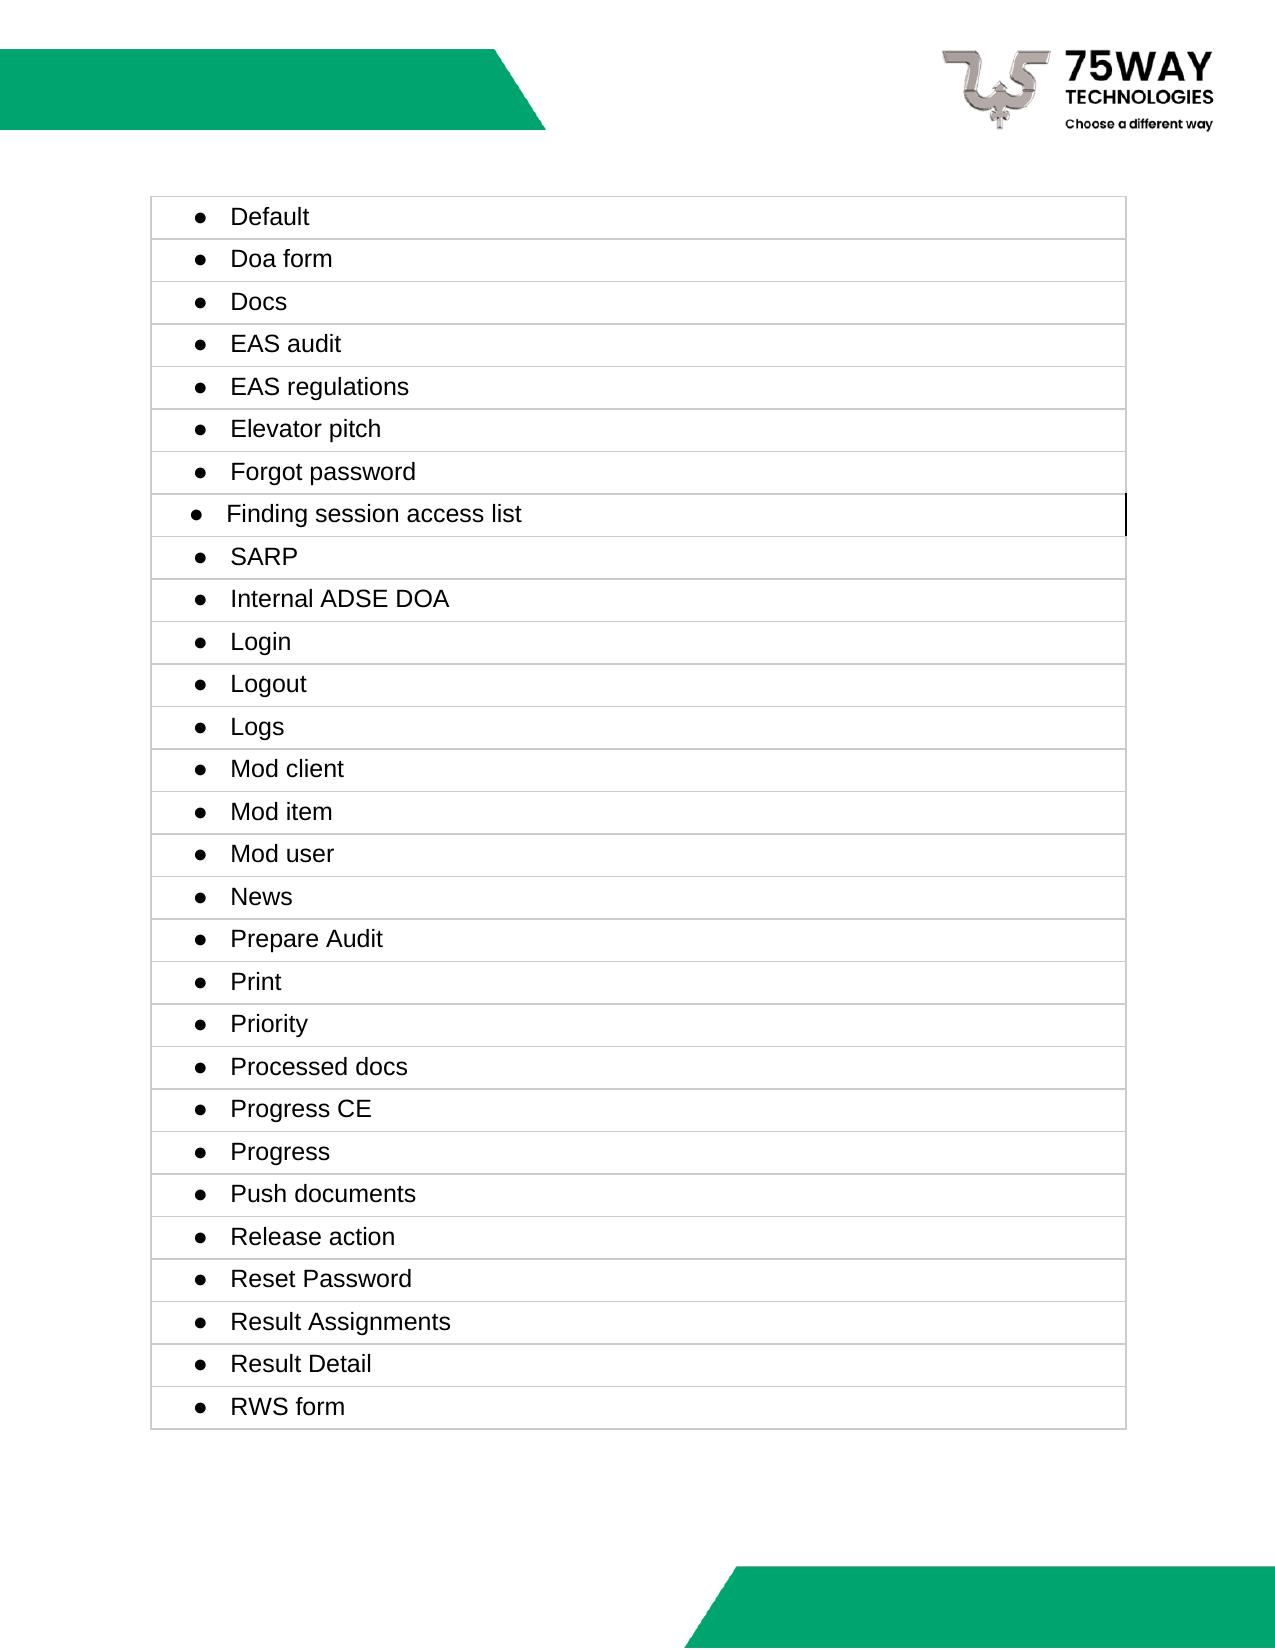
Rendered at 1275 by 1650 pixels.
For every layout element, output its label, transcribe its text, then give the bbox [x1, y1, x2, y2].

table_cell Logs [152, 707, 1125, 748]
table_cell Print [152, 962, 1125, 1003]
table_cell Internal ADSE DOA [152, 580, 1125, 621]
table_cell Progress CE [152, 1090, 1125, 1131]
table_cell Result Detail [152, 1345, 1125, 1386]
table_cell Login [152, 622, 1125, 663]
table_cell Reset Password [152, 1260, 1125, 1301]
table_cell Prepare Audit [152, 920, 1125, 961]
table_cell Elevator pitch [152, 410, 1125, 451]
table_cell Push documents [152, 1175, 1125, 1216]
table_cell Logout [152, 665, 1125, 706]
table_cell Default [152, 197, 1125, 238]
table_cell SARP [152, 537, 1125, 578]
table_cell Release action [152, 1217, 1125, 1258]
picture [0, 18, 1275, 1650]
table_cell Priority [152, 1005, 1125, 1046]
table_cell Mod client [152, 750, 1125, 791]
table_cell Docs [152, 282, 1125, 323]
table_cell Finding session access list [152, 495, 1125, 536]
table_cell Doa form [152, 240, 1125, 281]
table_cell EAS regulations [152, 367, 1125, 408]
table_cell RWS form [152, 1387, 1125, 1428]
table_cell Result Assignments [152, 1302, 1125, 1343]
table_cell EAS audit [152, 325, 1125, 366]
table_cell News [152, 877, 1125, 918]
table_cell Progress [152, 1132, 1125, 1173]
table_cell Forgot password [152, 452, 1125, 493]
table_cell Processed docs [152, 1047, 1125, 1088]
table_cell Mod user [152, 835, 1125, 876]
table_cell Mod item [152, 792, 1125, 833]
